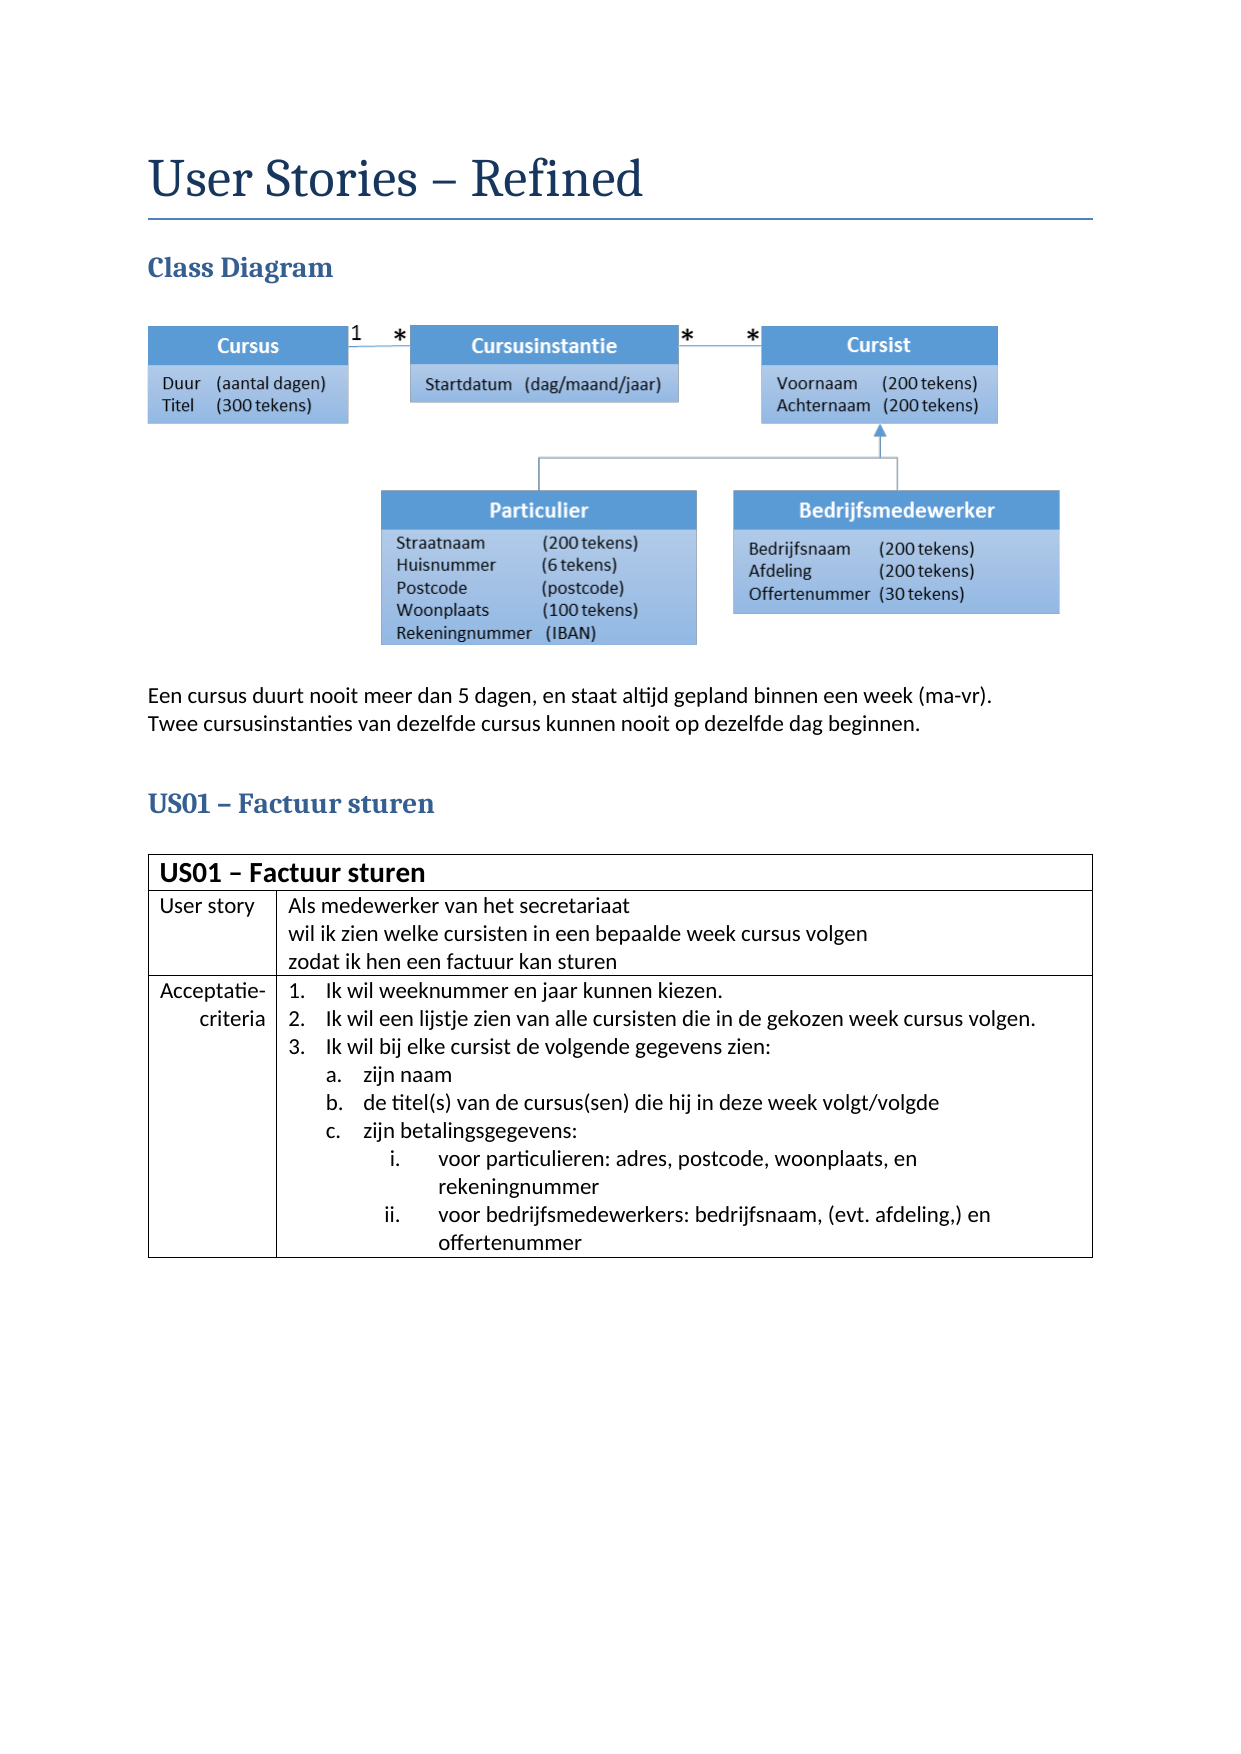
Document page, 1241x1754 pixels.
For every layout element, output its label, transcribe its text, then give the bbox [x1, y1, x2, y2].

table_cell Als medewerker van het secretariaat wil ik zien welke cursisten in een bepaalde week cursus volgen zodat ik hen een factuur kan sturen [277, 891, 1092, 975]
table_cell Acceptatie- criteria [149, 976, 276, 1257]
title User Stories – Refined [148, 148, 1093, 218]
text Class Diagram [148, 252, 1093, 285]
text Twee cursusinstanties van dezelfde cursus kunnen nooit op dezelfde dag beginnen. [148, 709, 1093, 737]
table_cell User story [149, 891, 276, 975]
text Een cursus duurt nooit meer dan 5 dagen, en staat altijd gepland binnen een week (ma-vr). [148, 681, 1093, 709]
table_cell Ik wil weeknummer en jaar kunnen kiezen. Ik wil een lijstje zien van alle cursisten die in de gekozen week cursus volgen. Ik wil bij elke cursist de volgende gegevens zien: zijn naam de titel(s) van de cursus(sen) die hij in deze week volgt/volgde zijn betalingsgegevens: voor particulieren: adres, postcode, woonplaats, en rekeningnummer voor bedrijfsmedewerkers: bedrijfsnaam, (evt. afdeling,) en offertenummer [277, 976, 1092, 1257]
subtitle US01 – Factuur sturen [148, 787, 1093, 821]
table_header US01 – Factuur sturen [149, 855, 1092, 890]
picture [147, 311, 1060, 656]
